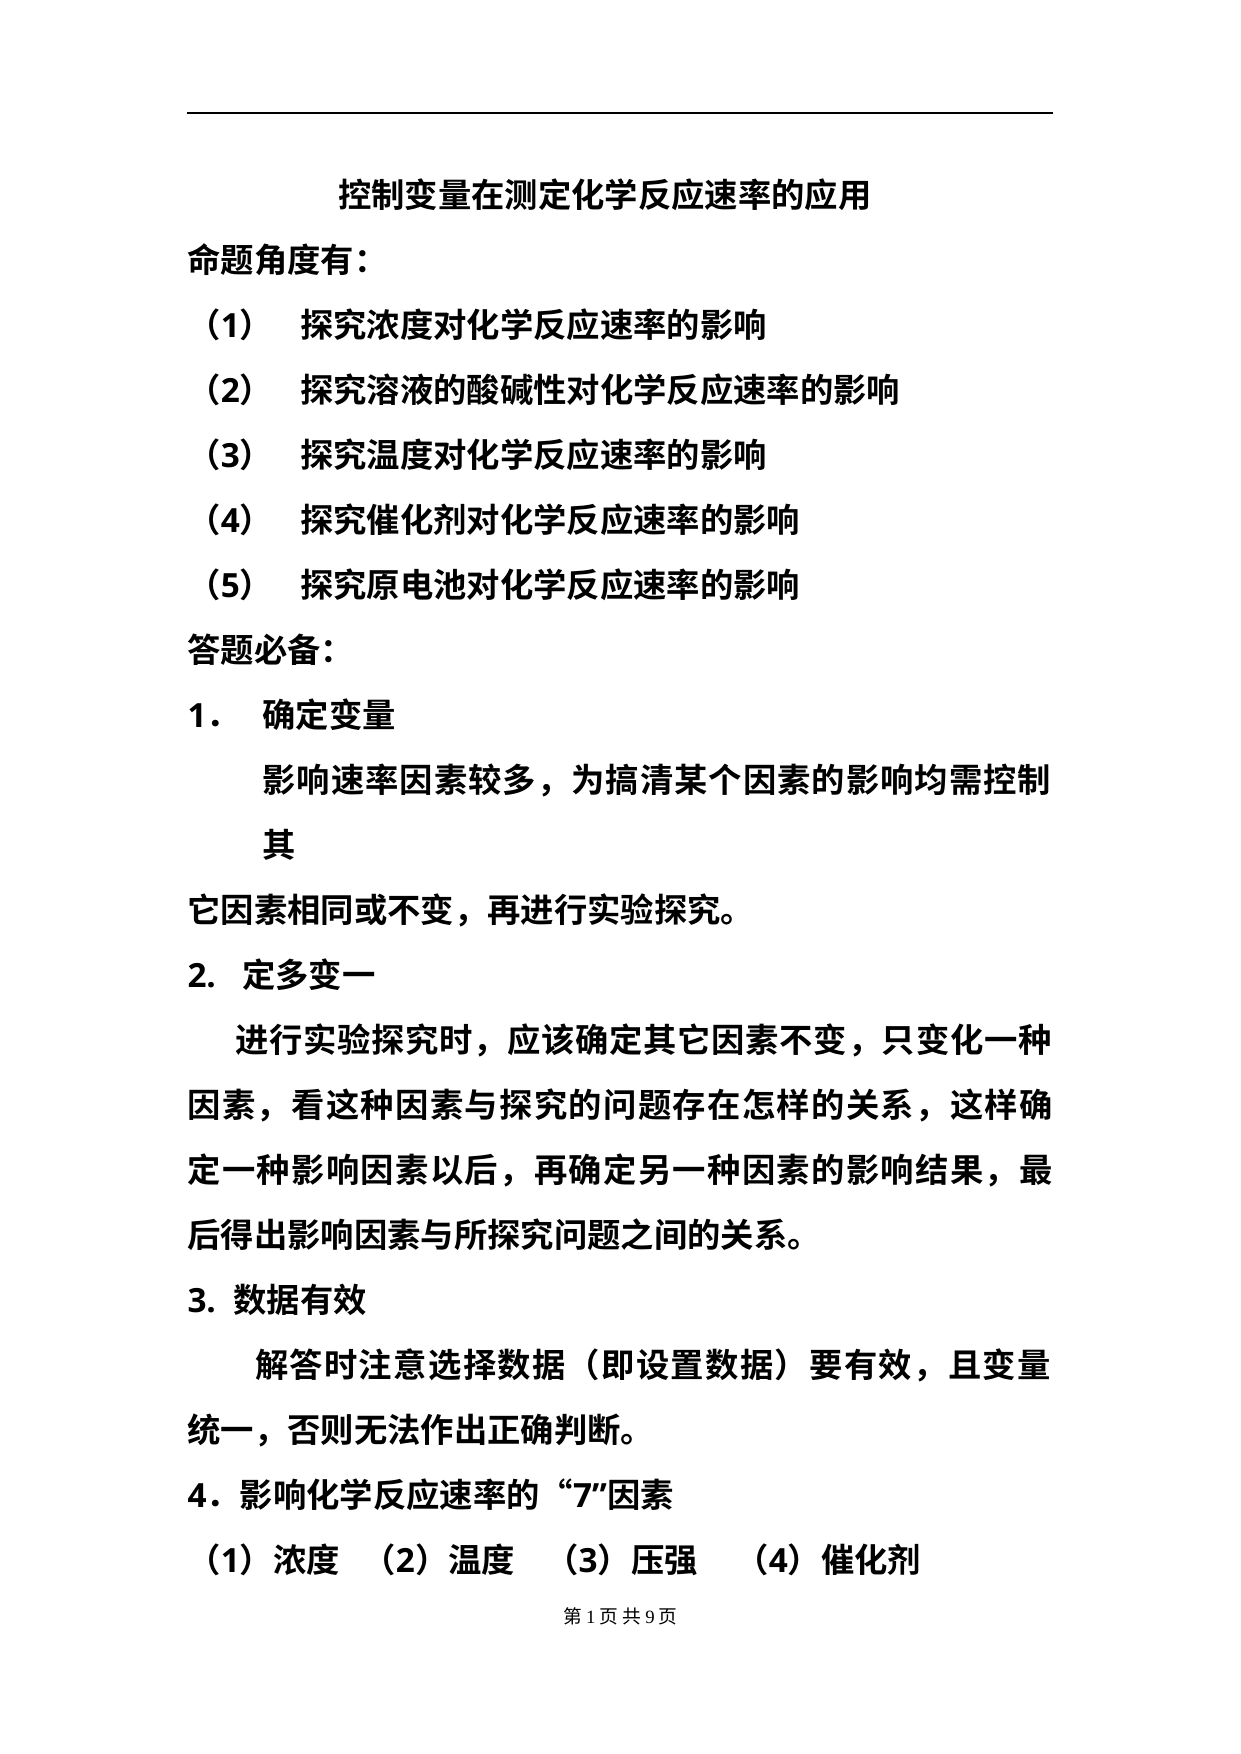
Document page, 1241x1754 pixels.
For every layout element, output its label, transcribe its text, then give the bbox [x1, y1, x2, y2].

text 2. 定多变一 [187, 941, 1053, 1006]
text 4．影响化学反应速率的“7”因素 [187, 1461, 1053, 1526]
text 解答时注意选择数据（即设置数据）要有效，且变量统一，否则无法作出正确判断。 [187, 1331, 1053, 1461]
text 进行实验探究时，应该确定其它因素不变，只变化一种因素，看这种因素与探究的问题存在怎样的关系，这样确定一种影响因素以后，再确定另一种因素的影响结果，最后得出影响因素与所探究问题之间的关系。 [187, 1006, 1053, 1266]
list 探究催化剂对化学反应速率的影响 [187, 486, 1053, 551]
list 探究温度对化学反应速率的影响 [187, 421, 1053, 486]
text 它因素相同或不变，再进行实验探究。 [187, 876, 1053, 941]
list 探究原电池对化学反应速率的影响 [187, 551, 1053, 616]
list 确定变量 [187, 681, 1053, 746]
text 控制变量在测定化学反应速率的应用 [187, 161, 1053, 226]
text （1）浓度 （2）温度 （3）压强 （4）催化剂 [187, 1526, 1053, 1591]
list 影响速率因素较多，为搞清某个因素的影响均需控制其 [262, 746, 1053, 876]
text 3. 数据有效 [187, 1266, 1053, 1331]
text 答题必备： [187, 616, 1053, 681]
list 探究溶液的酸碱性对化学反应速率的影响 [187, 356, 1053, 421]
list 探究浓度对化学反应速率的影响 [187, 291, 1053, 356]
text 命题角度有： [187, 226, 1053, 291]
